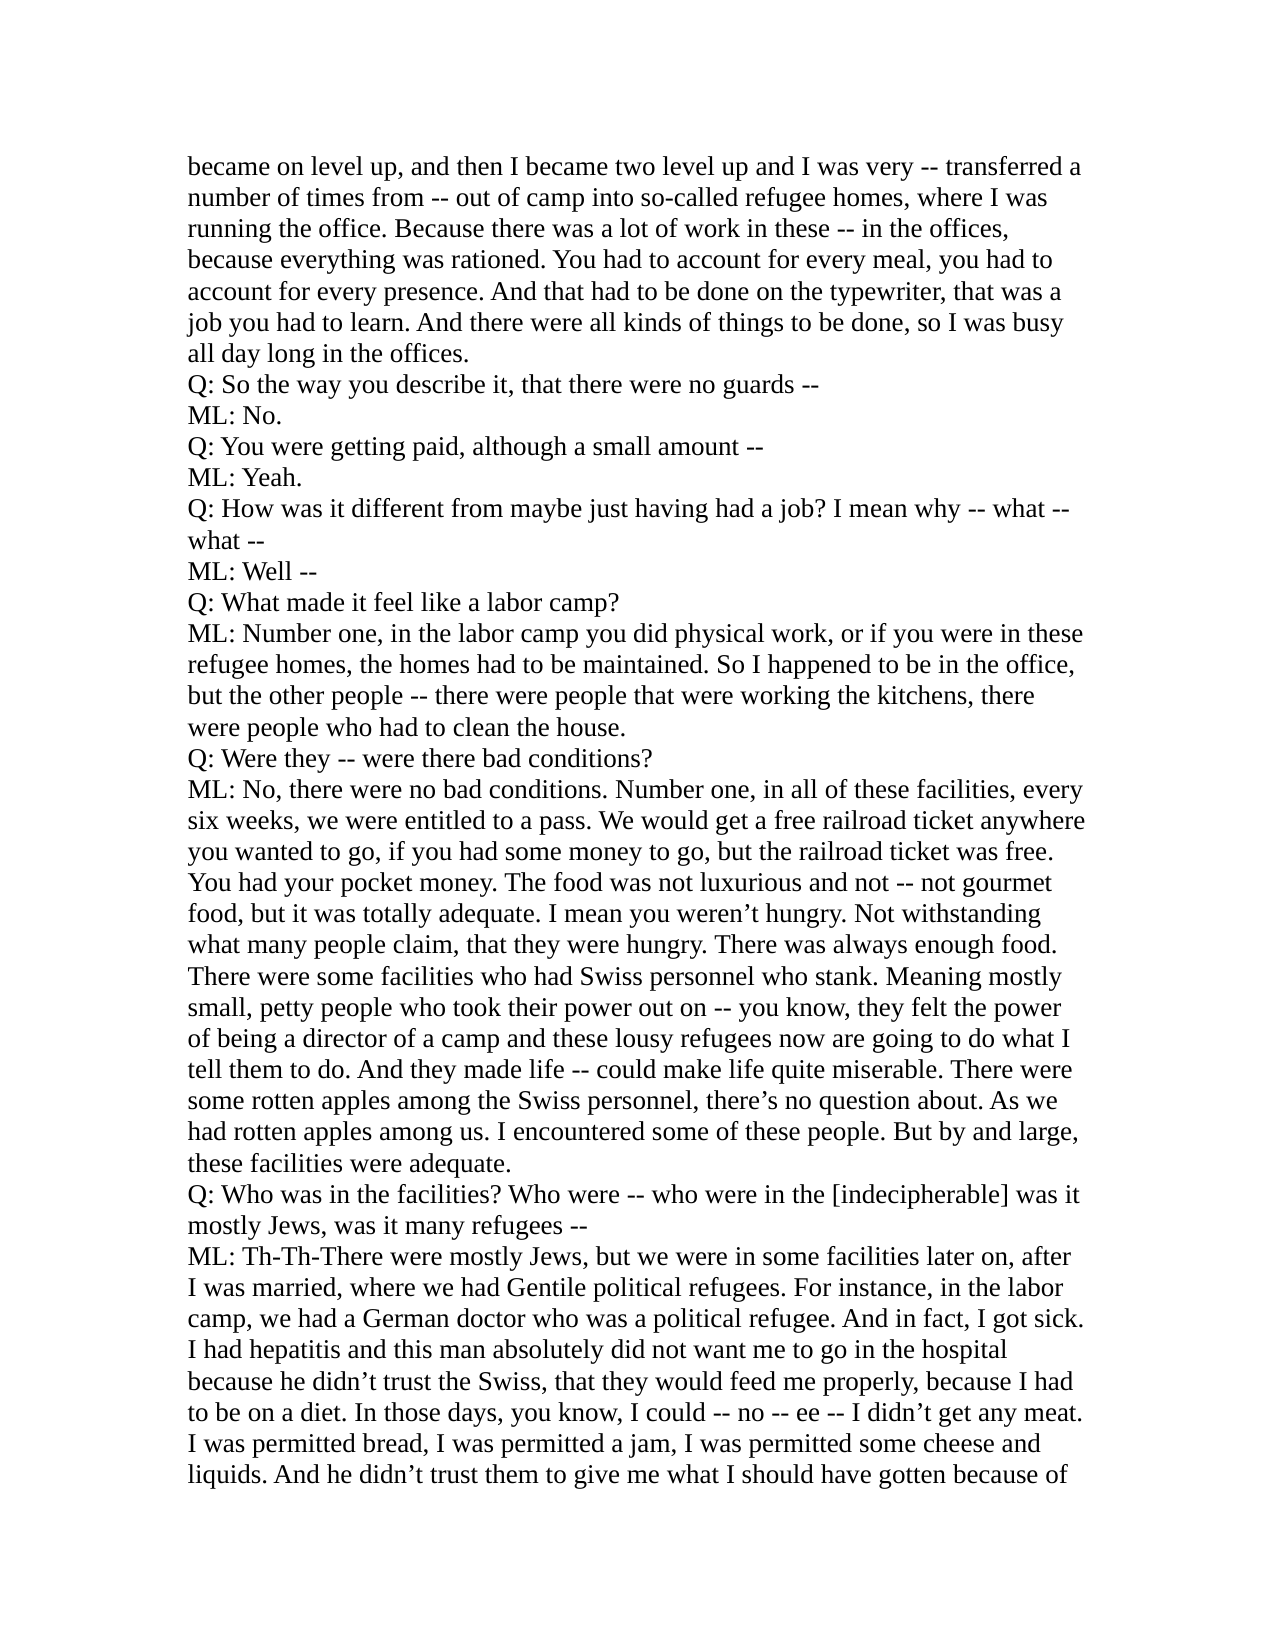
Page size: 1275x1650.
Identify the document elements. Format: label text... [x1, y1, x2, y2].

text ML: Yeah. [187, 493, 1087, 524]
text Q: You were getting paid, although a small amount -- [187, 461, 1087, 493]
text Q: What made it feel like a labor camp? [187, 617, 1087, 648]
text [187, 150, 1087, 399]
text Q: So the way you describe it, that there were no guards -- [187, 399, 1087, 430]
text ML: No, there were no bad conditions. Number one, in all of these facilities, every six weeks, we were entitled to a pass. We would get a free railroad ticket anywhere you wanted to go, if you had some money to go, but the railroad ticket was free. You had your pocket money. The food was not luxurious and not -- not gourmet food, but it was totally adequate. I mean you weren’t hungry. Not withstanding what many people claim, that they were hungry. There was always enough food. There were some facilities who had Swiss personnel who stank. Meaning mostly small, petty people who took their power out on -- you know, they felt the power of being a director of a camp and these lousy refugees now are going to do what I tell them to do. And they made life -- could make life quite miserable. There were some rotten apples among the Swiss personnel, there’s no question about. As we had rotten apples among us. I encountered some of these people. But by and large, these facilities were adequate. [187, 804, 1087, 1209]
text ML: No. [187, 430, 1087, 461]
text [187, 1271, 1087, 1489]
text ML: Well -- [187, 586, 1087, 617]
text ML: Number one, in the labor camp you did physical work, or if you were in these refugee homes, the homes had to be maintained. So I happened to be in the office, but the other people -- there were people that were working the kitchens, there were people who had to clean the house. [187, 648, 1087, 773]
text Q: Who was in the facilities? Who were -- who were in the [indecipherable] was it mostly Jews, was it many refugees -- [187, 1209, 1087, 1271]
text Q: Were they -- were there bad conditions? [187, 773, 1087, 804]
text Q: How was it different from maybe just having had a job? I mean why -- what -- what -- [187, 524, 1087, 586]
